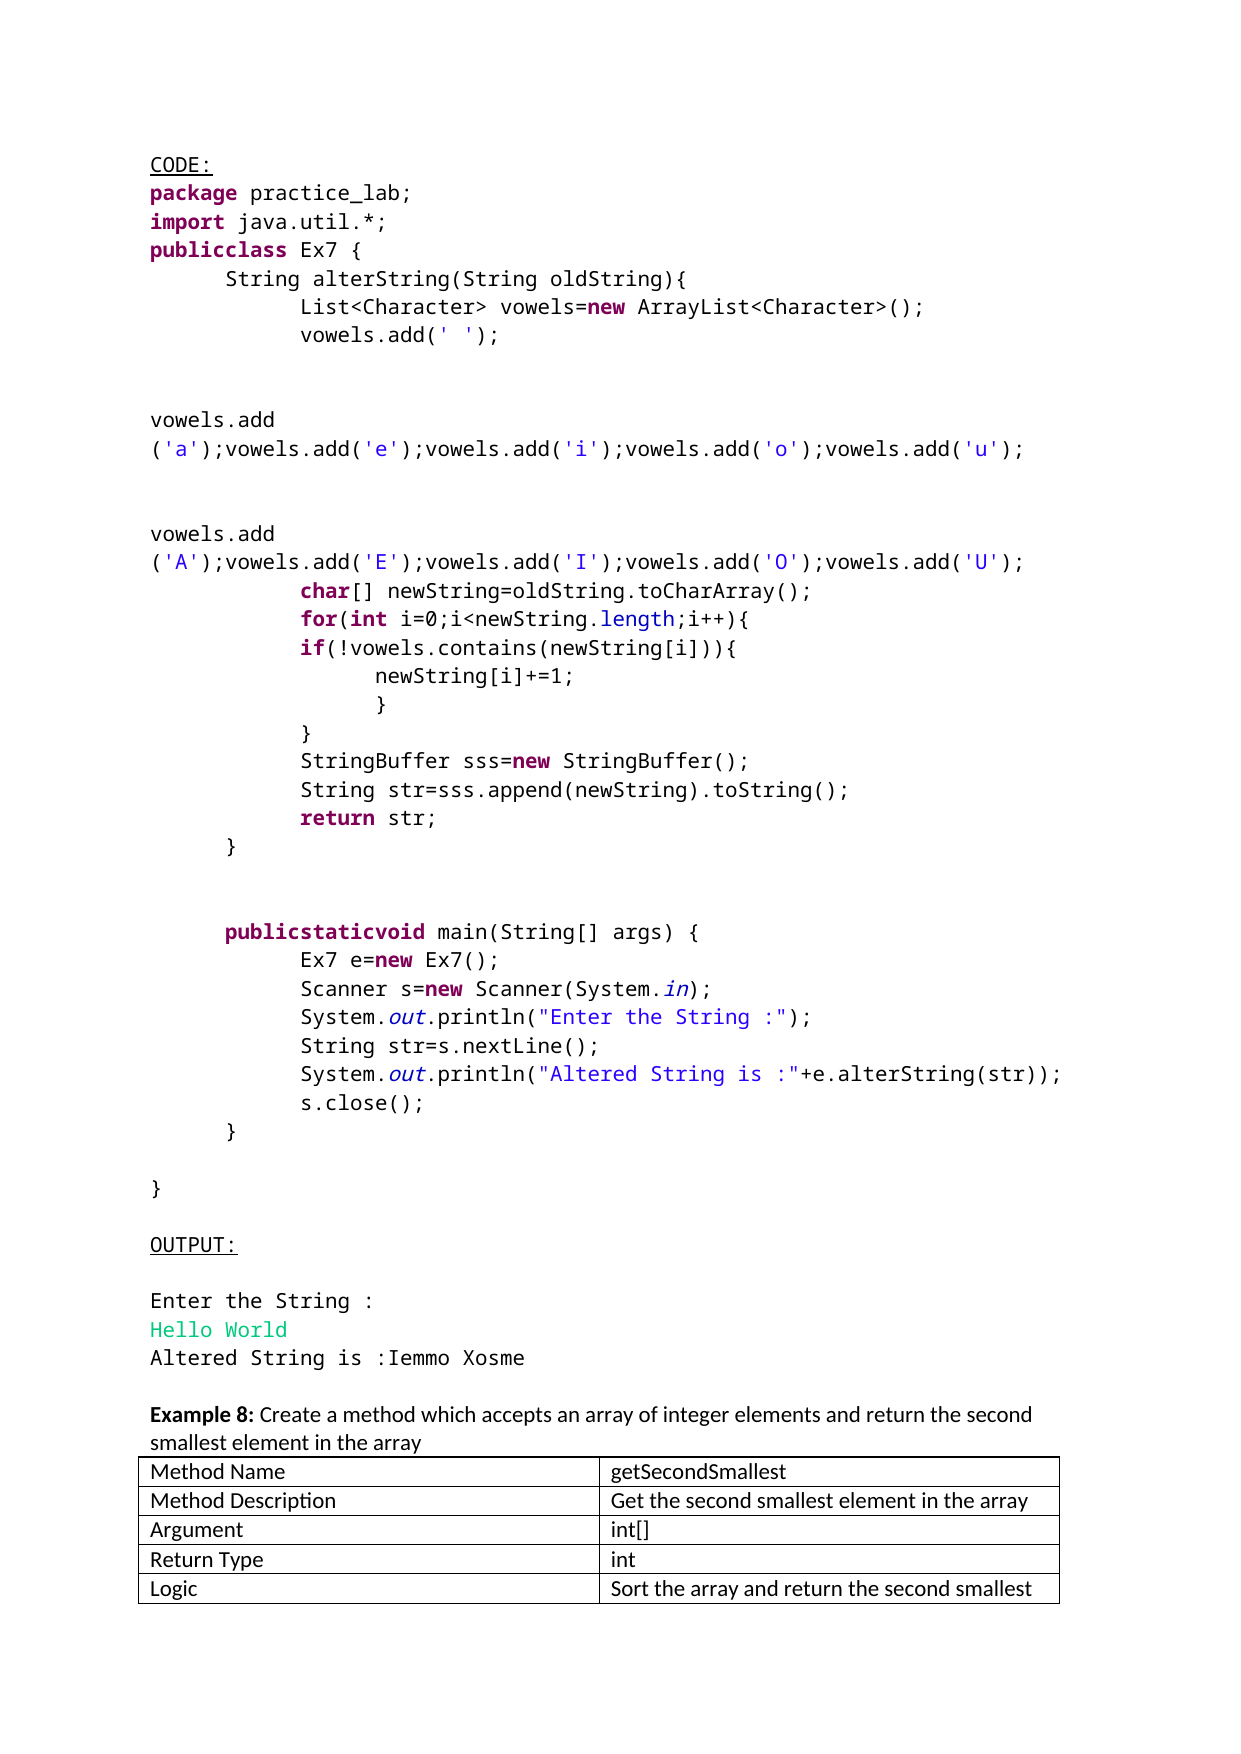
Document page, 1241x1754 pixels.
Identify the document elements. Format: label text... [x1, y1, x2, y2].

text publicclass Ex7 { [150, 235, 1090, 264]
text System.out.println("Enter the String :"); [150, 1002, 1090, 1031]
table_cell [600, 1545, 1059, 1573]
text } [150, 1173, 1090, 1201]
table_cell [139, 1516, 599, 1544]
text Hello World [150, 1315, 1090, 1343]
text newString[i]+=1; [150, 661, 1090, 689]
text Altered String is :Iemmo Xosme [150, 1343, 1090, 1372]
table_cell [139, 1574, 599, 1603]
text for(int i=0;i<newString.length;i++){ [150, 604, 1090, 633]
text StringBuffer sss=new StringBuffer(); [150, 746, 1090, 775]
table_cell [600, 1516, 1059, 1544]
text if(!vowels.contains(newString[i])){ [150, 633, 1090, 661]
text return str; [150, 803, 1090, 832]
text s.close(); [150, 1088, 1090, 1116]
text vowels.add('a');vowels.add('e');vowels.add('i');vowels.add('o');vowels.add('u'); [150, 349, 1090, 462]
text Ex7 e=new Ex7(); [150, 945, 1090, 974]
text package practice_lab; [150, 178, 1090, 207]
text } [150, 718, 1090, 746]
text vowels.add(' '); [150, 321, 1090, 349]
text } [150, 689, 1090, 718]
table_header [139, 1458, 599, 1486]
text System.out.println("Altered String is :"+e.alterString(str)); [150, 1059, 1090, 1088]
text Enter the String : [150, 1287, 1090, 1315]
text Example 8: Create a method which accepts an array of integer elements and return the second smallest element in the array [150, 1400, 1090, 1456]
text char[] newString=oldString.toCharArray(); [150, 576, 1090, 604]
text Scanner s=new Scanner(System.in); [150, 974, 1090, 1002]
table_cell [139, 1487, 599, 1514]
text String str=s.nextLine(); [150, 1031, 1090, 1059]
text OUTPUT: [150, 1230, 1090, 1258]
text import java.util.*; [150, 207, 1090, 235]
text } [150, 1116, 1090, 1144]
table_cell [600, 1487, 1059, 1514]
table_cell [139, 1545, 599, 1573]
text String str=sss.append(newString).toString(); [150, 775, 1090, 803]
text List<Character> vowels=new ArrayList<Character>(); [150, 292, 1090, 321]
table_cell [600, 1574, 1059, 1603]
text String alterString(String oldString){ [150, 264, 1090, 292]
text publicstaticvoid main(String[] args) { [150, 917, 1090, 945]
text } [150, 832, 1090, 860]
text vowels.add('A');vowels.add('E');vowels.add('I');vowels.add('O');vowels.add('U'); [150, 462, 1090, 576]
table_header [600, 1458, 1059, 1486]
text CODE: [150, 150, 1090, 178]
